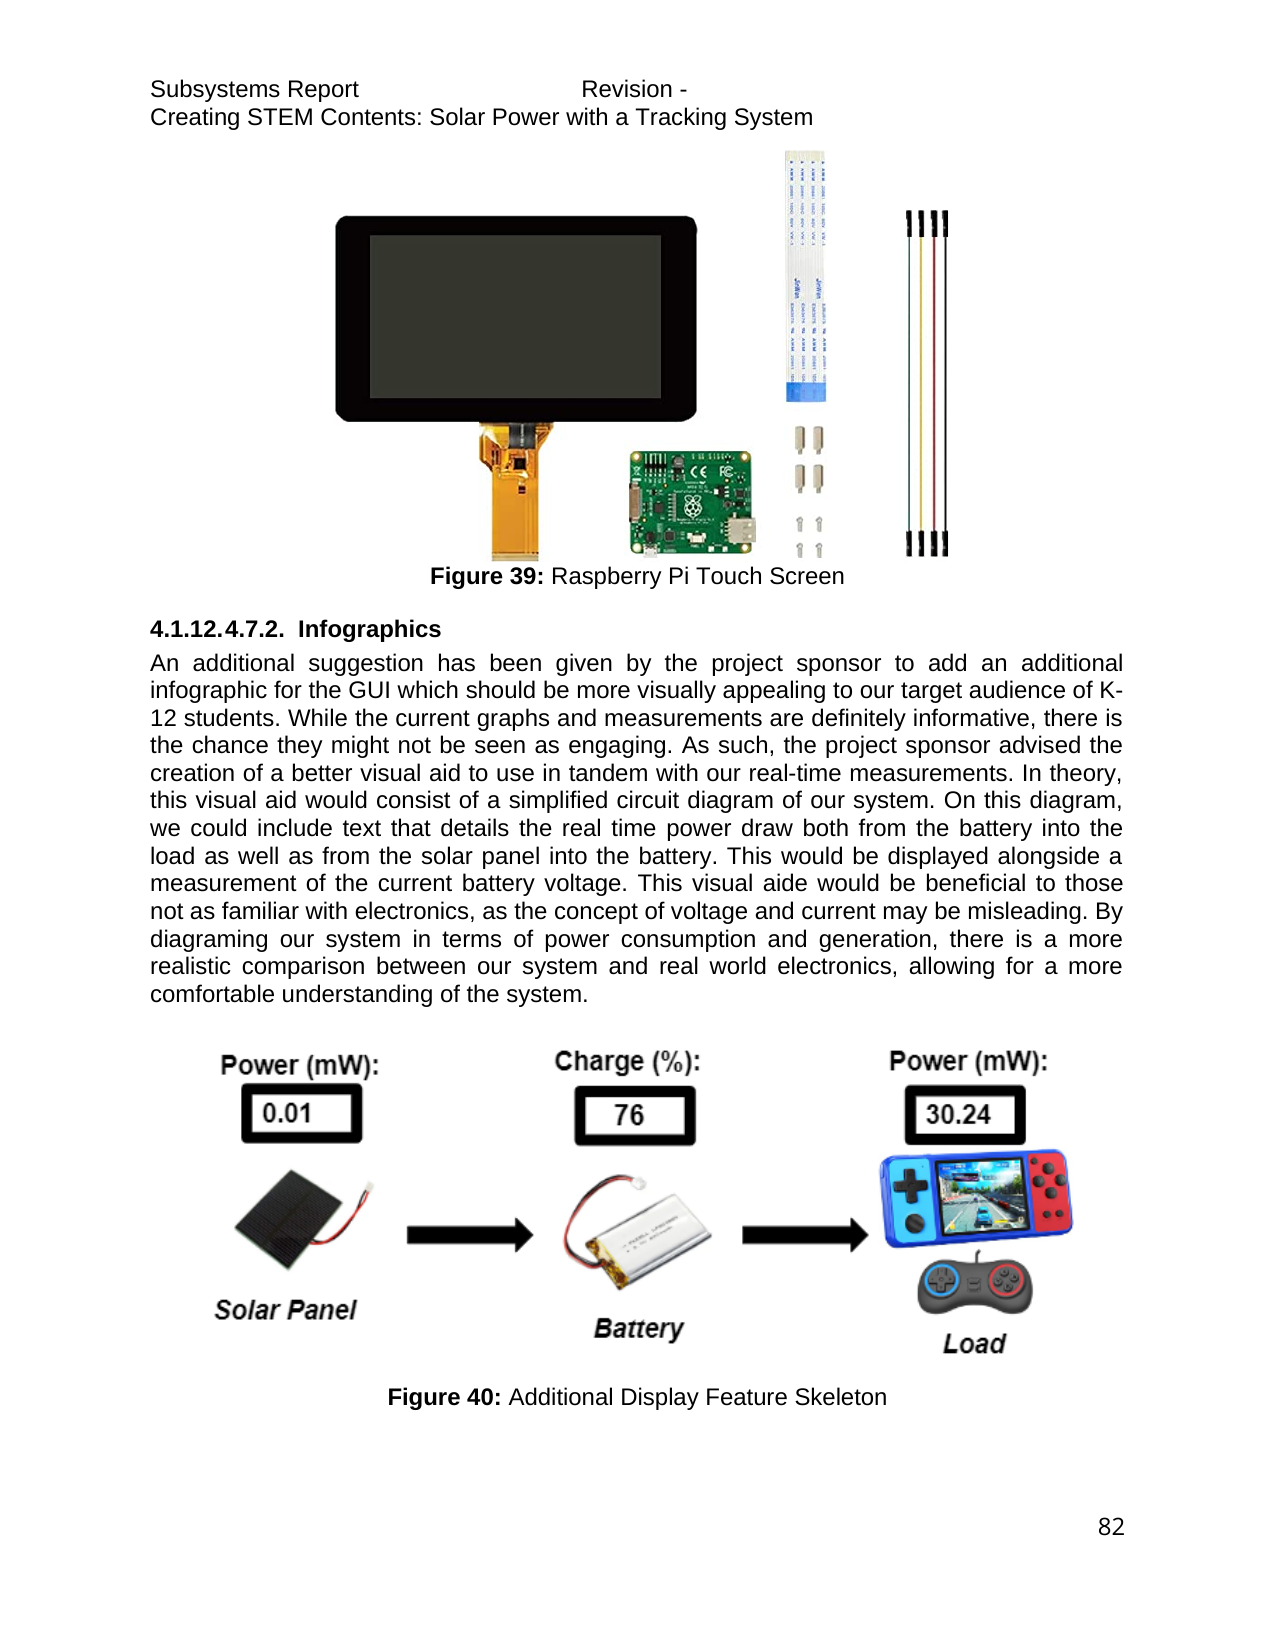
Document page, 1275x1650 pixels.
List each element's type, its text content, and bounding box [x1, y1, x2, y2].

subtitle 4.7.2. Infographics [150, 614, 1125, 642]
picture [333, 150, 949, 562]
text An additional suggestion has been given by the project sponsor to add an additional infographic for the GUI which should be more visually appealing to our target audience of K-12 students. While the current graphs and measurements are definitely informative, there is the chance they might not be seen as engaging. As such, the project sponsor advised the creation of a better visual aid to use in tandem with our real-time measurements. In theory, this visual aid would consist of a simplified circuit diagram of our system. On this diagram, we could include text that details the real time power draw both from the battery into the load as well as from the solar panel into the battery. This would be displayed alongside a measurement of the current battery voltage. This visual aide would be beneficial to those not as familiar with electronics, as the concept of voltage and current may be misleading. By diagraming our system in terms of power consumption and generation, there is a more realistic comparison between our system and real world electronics, allowing for a more comfortable understanding of the system. [150, 648, 1125, 1007]
text Figure 39: Raspberry Pi Touch Screen [150, 562, 1125, 589]
picture [191, 1035, 1084, 1383]
text Figure 40: Additional Display Feature Skeleton [150, 1382, 1125, 1410]
